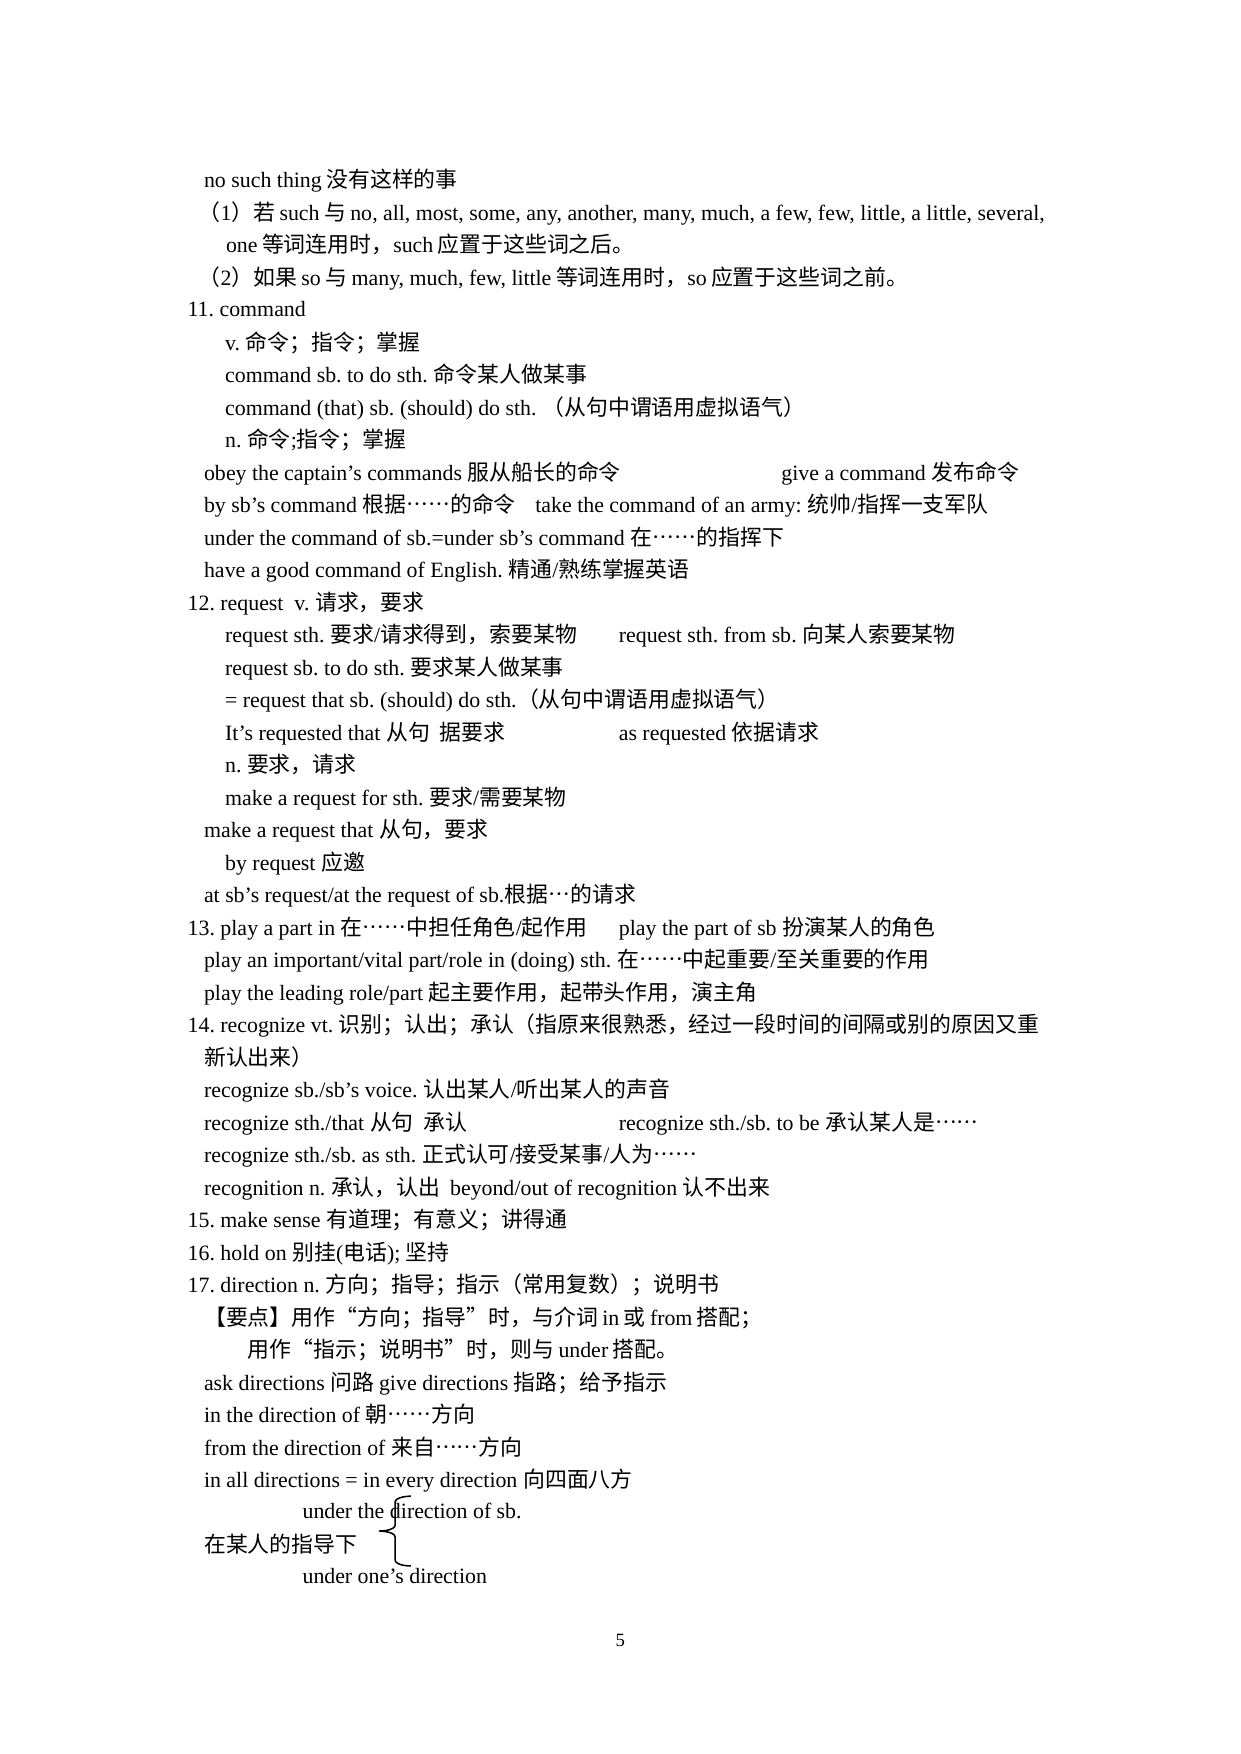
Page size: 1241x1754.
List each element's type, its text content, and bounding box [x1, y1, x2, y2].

text 在某人的指导下 [391, 1527, 1053, 1559]
text n. 命令;指令；掌握 [187, 422, 1053, 454]
text 14. recognize vt. 识别；认出；承认（指原来很熟悉，经过一段时间的间隔或别的原因又重 [187, 1007, 1053, 1039]
text under one’s direction [187, 1559, 1053, 1592]
text 12. request v. 请求，要求 [187, 584, 1053, 617]
text 15. make sense 有道理；有意义；讲得通 [187, 1202, 1053, 1234]
text command sb. to do sth. 命令某人做某事 [187, 357, 1053, 389]
text by request 应邀 [187, 844, 1053, 877]
text play an important/vital part/role in (doing) sth. 在……中起重要/至关重要的作用 [187, 942, 1053, 974]
text 13. play a part in 在……中担任角色/起作用 play the part of sb 扮演某人的角色 [187, 909, 1053, 942]
text in the direction of 朝……方向 [187, 1397, 1053, 1429]
text 在某人的指导下 [187, 1527, 394, 1559]
text have a good command of English. 精通/熟练掌握英语 [187, 552, 1053, 584]
text ask directions 问路 give directions 指路；给予指示 [187, 1364, 1053, 1397]
text （1）若such与no, all, most, some, any, another, many, much, a few, few, little, a little, several, [187, 194, 1053, 227]
text at sb’s request/at the request of sb.根据…的请求 [187, 877, 1053, 909]
text one等词连用时，such应置于这些词之后。 [187, 227, 1053, 259]
text recognition n. 承认，认出 beyond/out of recognition 认不出来 [187, 1169, 1053, 1202]
text 【要点】用作“方向；指导”时，与介词in或from搭配； [187, 1299, 1053, 1332]
text 16. hold on 别挂(电话); 坚持 [187, 1234, 1053, 1267]
text 11. command [187, 292, 1053, 324]
text v. 命令；指令；掌握 [187, 324, 1053, 357]
text from the direction of 来自……方向 [187, 1429, 1053, 1462]
text by sb’s command 根据……的命令 take the command of an army: 统帅/指挥一支军队 [187, 487, 1053, 519]
text recognize sth./sb. as sth. 正式认可/接受某事/人为…… [187, 1137, 1053, 1169]
text request sth. 要求/请求得到，索要某物 request sth. from sb. 向某人索要某物 [187, 617, 1053, 649]
text make a request for sth. 要求/需要某物 [187, 779, 1053, 812]
text recognize sth./that 从句 承认 recognize sth./sb. to be 承认某人是…… [187, 1104, 1053, 1137]
text n. 要求，请求 [187, 747, 1053, 779]
text play the leading role/part 起主要作用，起带头作用，演主角 [187, 974, 1053, 1007]
text recognize sb./sb’s voice. 认出某人/听出某人的声音 [187, 1072, 1053, 1104]
text = request that sb. (should) do sth.（从句中谓语用虚拟语气） [187, 682, 1053, 714]
text no such thing没有这样的事 [187, 162, 1053, 194]
text command (that) sb. (should) do sth. （从句中谓语用虚拟语气） [187, 389, 1053, 422]
text make a request that 从句，要求 [187, 812, 1053, 844]
text 用作“指示；说明书”时，则与under搭配。 [187, 1332, 1053, 1364]
text 17. direction n. 方向；指导；指示（常用复数）；说明书 [187, 1267, 1053, 1299]
text in all directions = in every direction 向四面八方 [187, 1462, 1053, 1494]
text （2）如果so与many, much, few, little等词连用时，so应置于这些词之前。 [187, 259, 1053, 292]
text under the direction of sb. [187, 1494, 1053, 1527]
text It’s requested that 从句 据要求 as requested 依据请求 [187, 714, 1053, 747]
text obey the captain’s commands 服从船长的命令 give a command 发布命令 [187, 454, 1053, 487]
text 新认出来） [187, 1039, 1053, 1072]
text request sb. to do sth. 要求某人做某事 [187, 649, 1053, 682]
text under the command of sb.=under sb’s command 在……的指挥下 [187, 519, 1053, 552]
